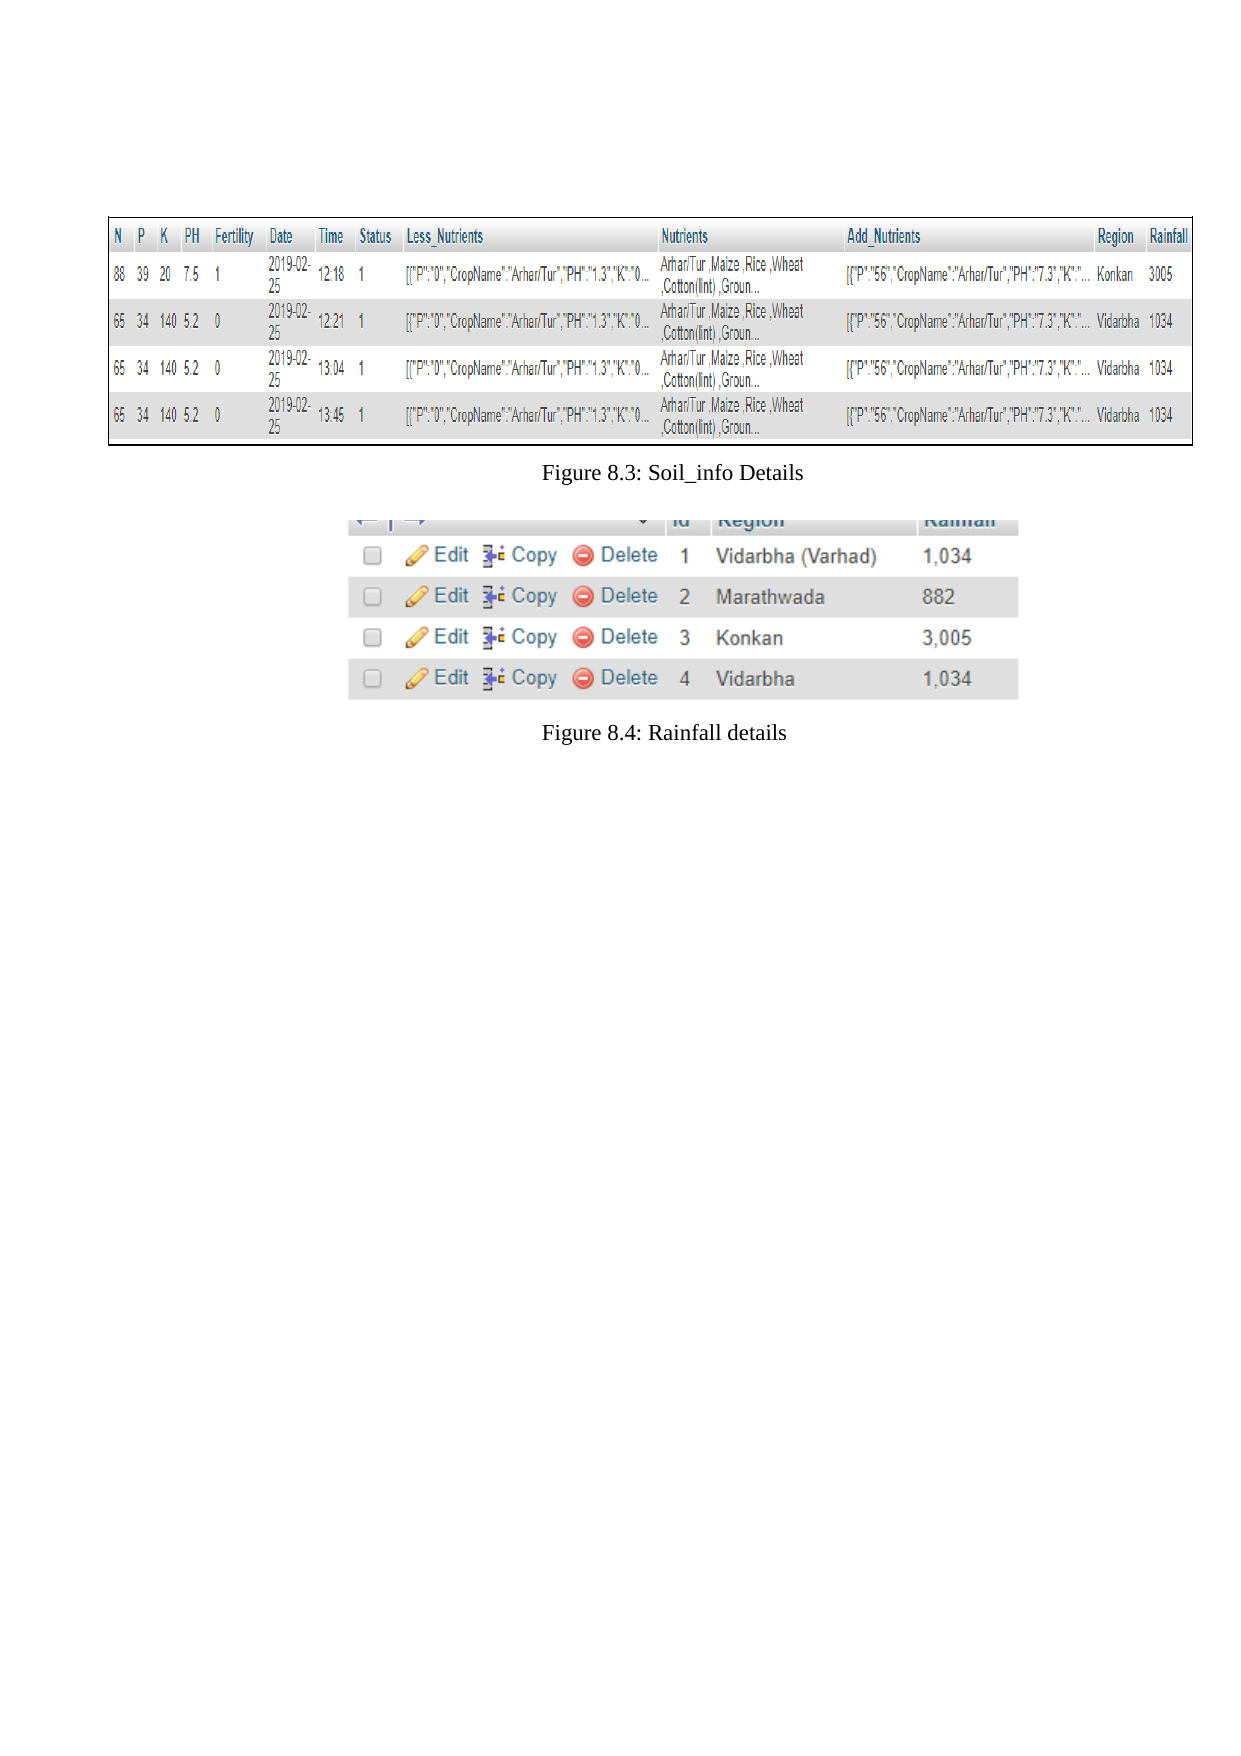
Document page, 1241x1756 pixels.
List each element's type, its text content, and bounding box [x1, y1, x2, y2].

text Figure 8.3: Soil_info Details [505, 459, 1117, 485]
picture [344, 520, 1045, 707]
text Figure 8.4: Rainfall details [505, 719, 1116, 746]
picture [109, 218, 1192, 444]
